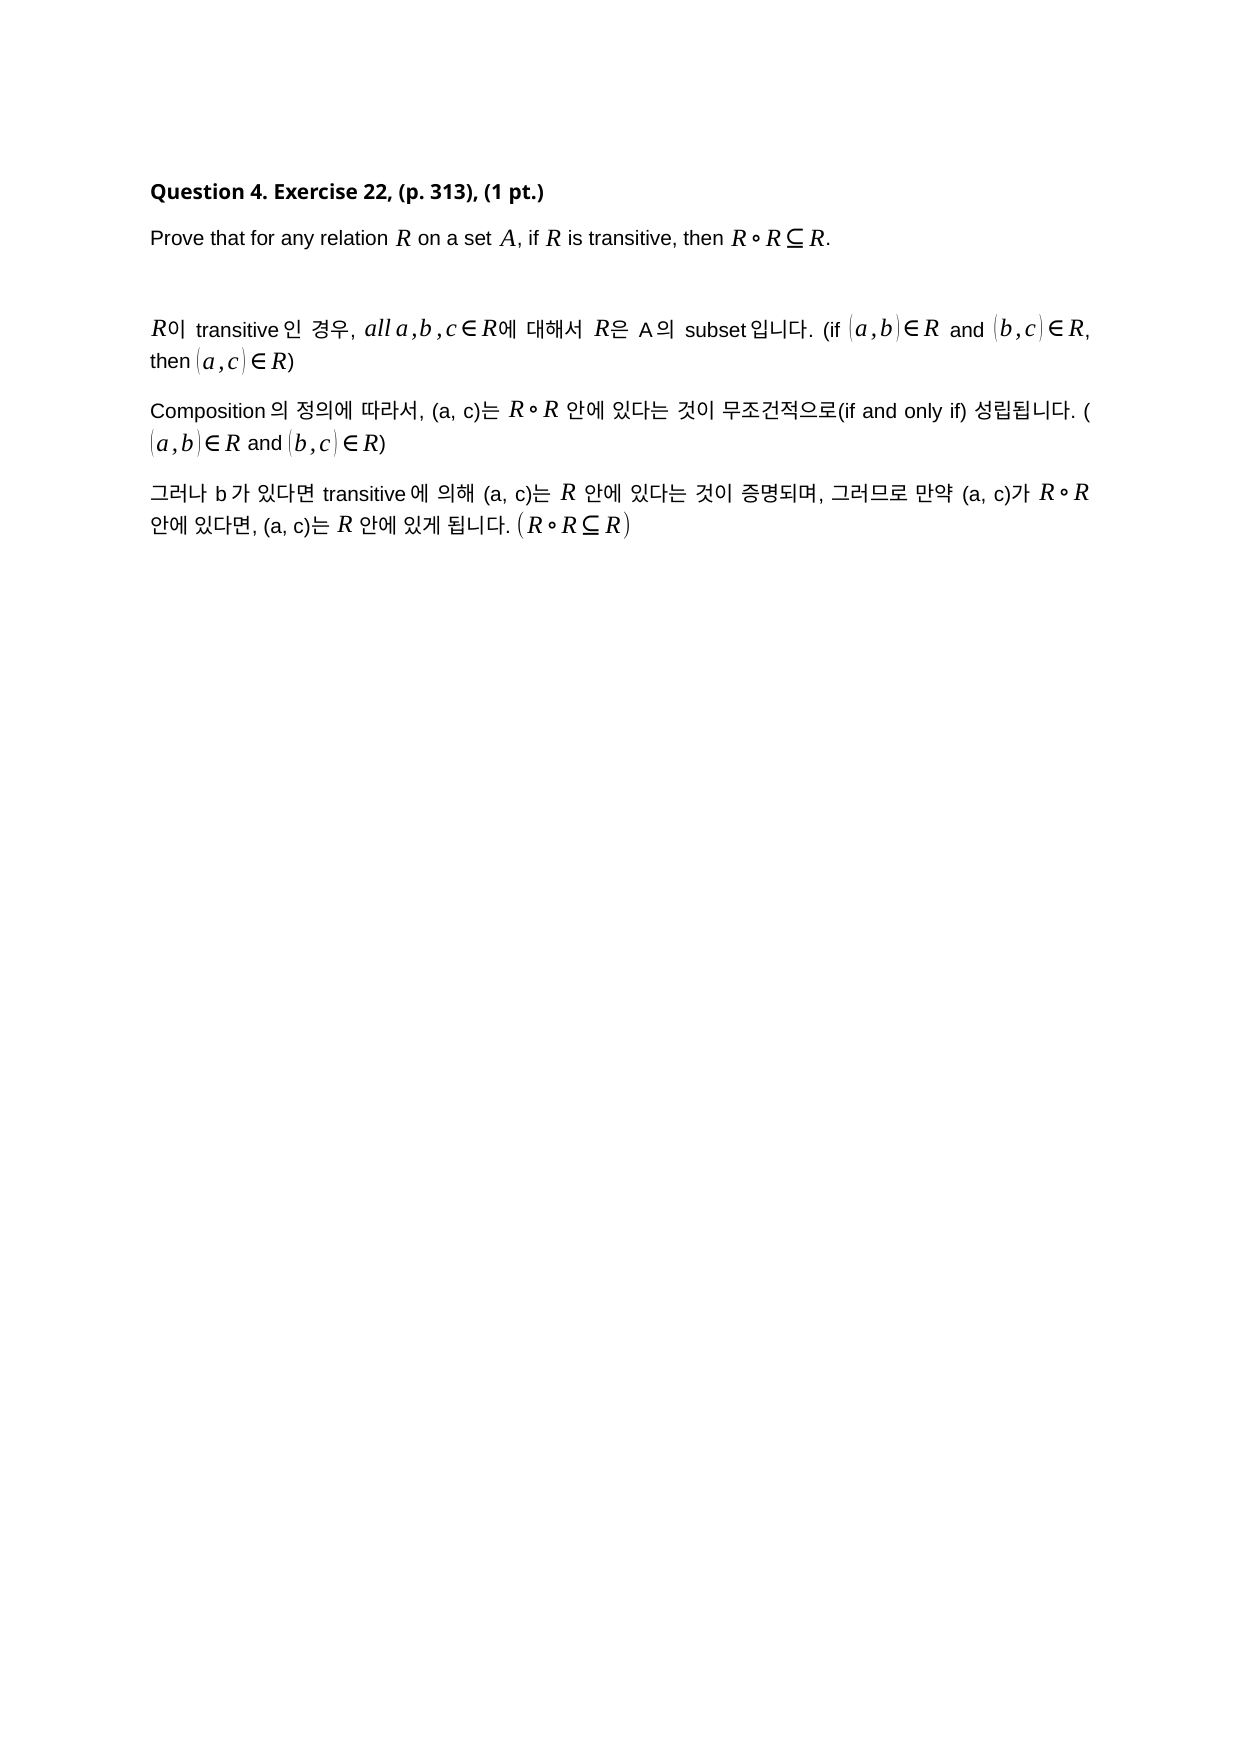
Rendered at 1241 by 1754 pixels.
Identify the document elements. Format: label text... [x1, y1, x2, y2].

text 이 transitive인 경우, 에 대해서 은 A의 subset입니다. (if and , then ) [150, 313, 1090, 376]
text 그러나 b가 있다면 transitive에 의해 (a, c)는 안에 있다는 것이 증명되며, 그러므로 만약 (a, c)가 안에 있다면, (a, c)는 안에 있게 됩니다. [150, 477, 1090, 539]
text Question 4. Exercise 22, (p. 313), (1 pt.) [150, 177, 1090, 206]
text Composition의 정의에 따라서, (a, c)는 안에 있다는 것이 무조건적으로(if and only if) 성립됩니다. ( and ) [150, 395, 1090, 458]
text Prove that for any relation on a set , if is transitive, then . [150, 224, 1090, 252]
